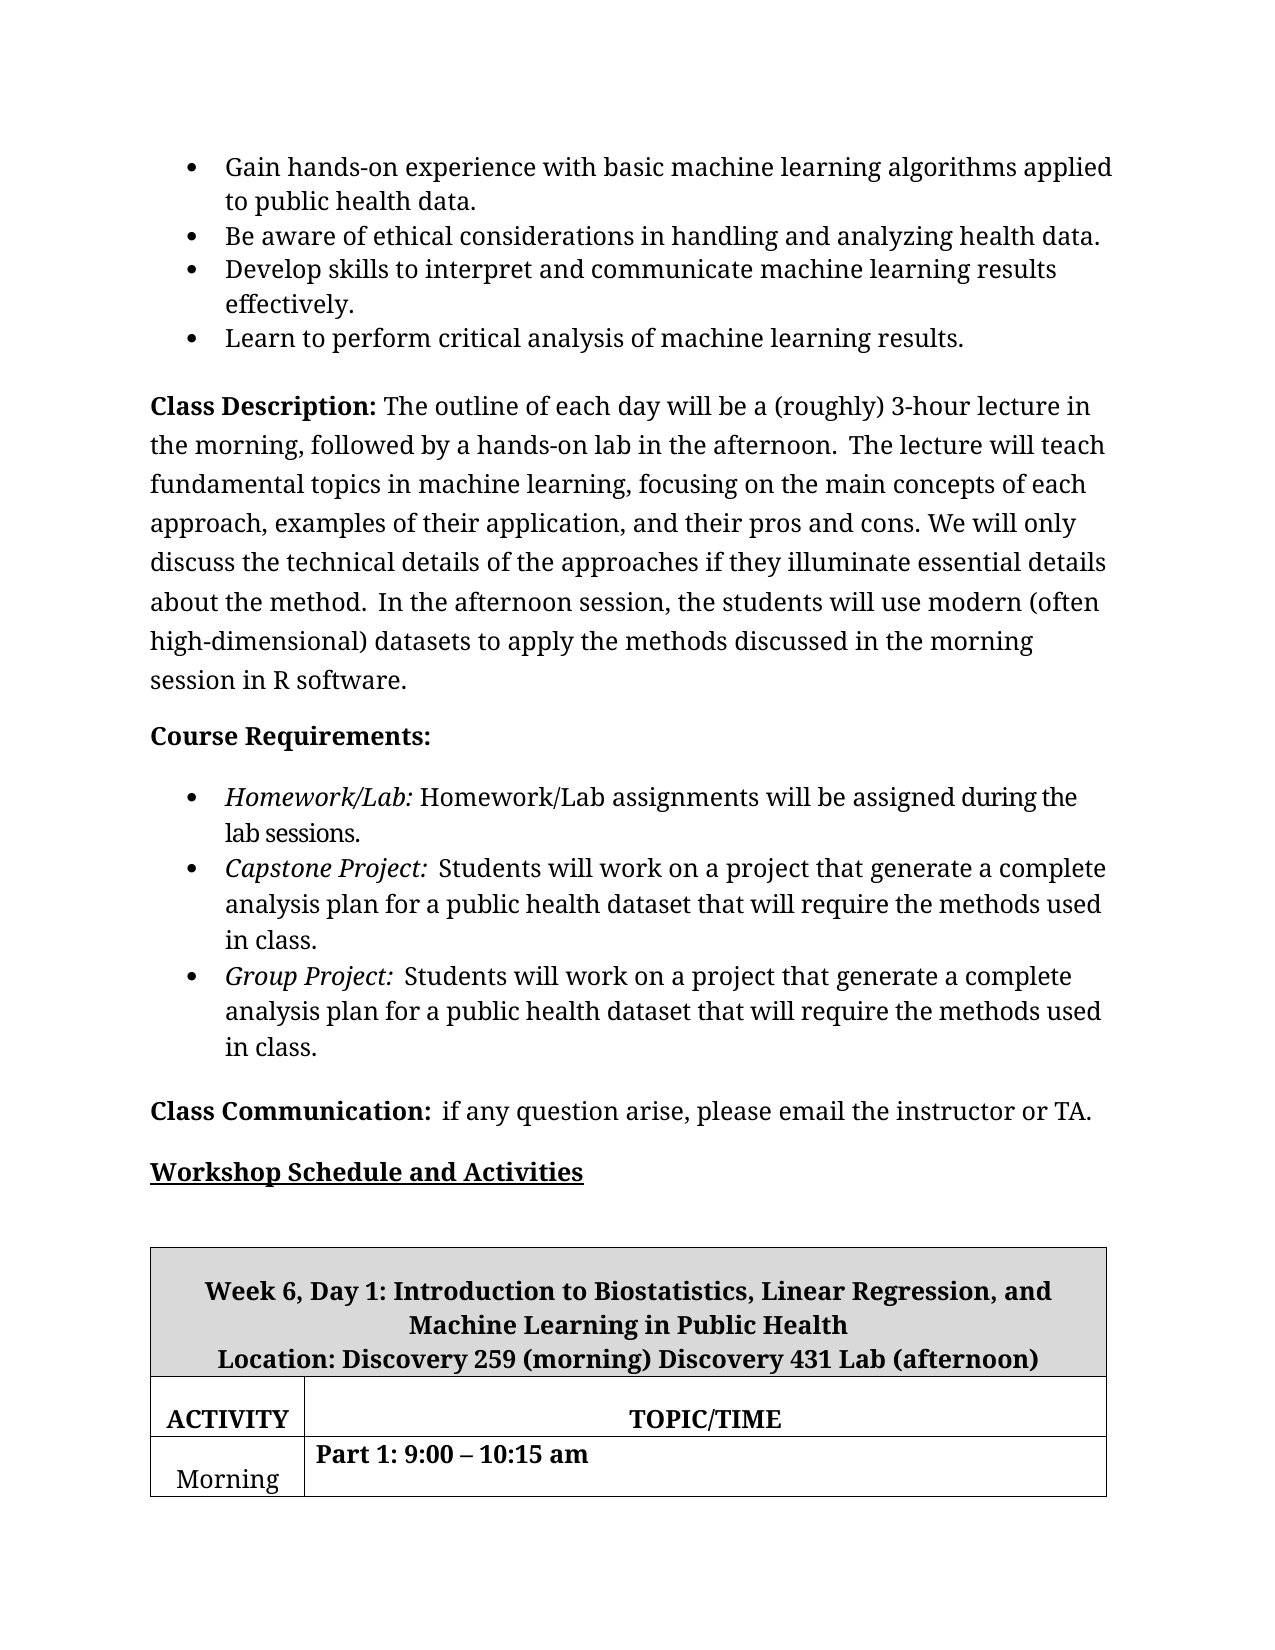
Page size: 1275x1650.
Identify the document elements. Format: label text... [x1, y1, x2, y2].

table_cell TOPIC/TIME [305, 1377, 1106, 1436]
list Develop skills to interpret and communicate machine learning results effectively. [187, 252, 1125, 320]
text Class Description: The outline of each day will be a (roughly) 3-hour lecture in the morning, followed by a hands-on lab in the afternoon. The lecture will teach fundamental topics in machine learning, focusing on the main concepts of each approach, examples of their application, and their pros and cons. We will only discuss the technical details of the approaches if they illuminate essential details about the method. In the afternoon session, the students will use modern (often high-dimensional) datasets to apply the methods discussed in the morning session in R software. [150, 388, 1125, 697]
list Capstone Project: Students will work on a project that generate a complete analysis plan for a public health dataset that will require the methods used in class. [187, 851, 1113, 957]
table_cell ACTIVITY [151, 1377, 304, 1436]
text Workshop Schedule and Activities [150, 1154, 1125, 1188]
list Learn to perform critical analysis of machine learning results. [187, 320, 1125, 354]
table_cell Morning Lecture [151, 1437, 304, 1496]
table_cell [305, 1437, 1106, 1496]
list Gain hands-on experience with basic machine learning algorithms applied to public health data. [187, 150, 1125, 218]
list Be aware of ethical considerations in handling and analyzing health data. [187, 218, 1125, 252]
text Course Requirements: [150, 718, 1125, 752]
list Homework/Lab: Homework/Lab assignments will be assigned during the lab sessions. [187, 779, 1113, 849]
list Group Project: Students will work on a project that generate a complete analysis plan for a public health dataset that will require the methods used in class. [187, 958, 1113, 1064]
table_header Week 6, Day 1: Introduction to Biostatistics, Linear Regression, and Machine Learning in Public Health Location: Discovery 259 (morning) Discovery 431 Lab (afternoon) [151, 1248, 1106, 1376]
text Class Communication: if any question arise, please email the instructor or TA. [150, 1093, 1113, 1127]
